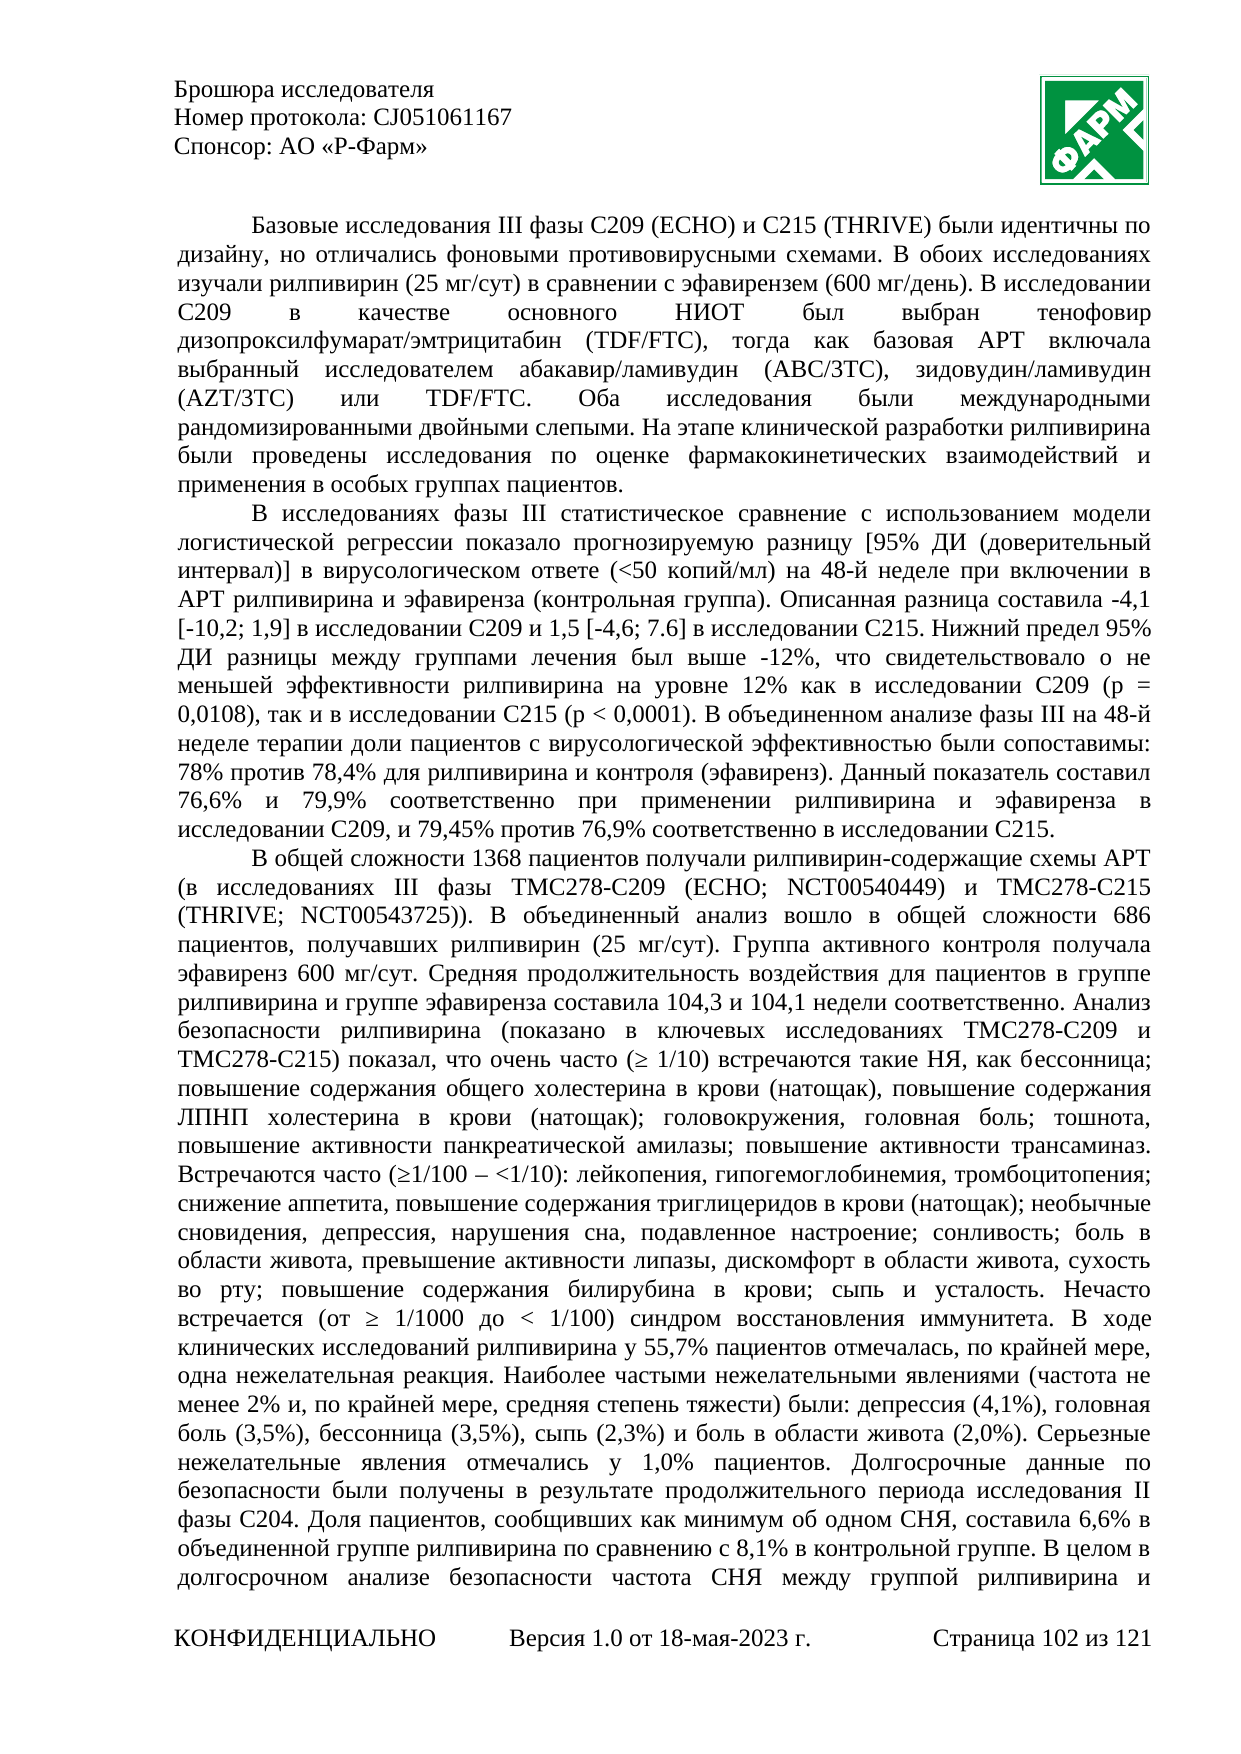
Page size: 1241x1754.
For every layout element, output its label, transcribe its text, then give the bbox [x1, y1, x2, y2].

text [177, 843, 1152, 1590]
text Базовые исследования III фазы C209 (ECHO) и C215 (THRIVE) были идентичны по дизайну, но отличались фоновыми противовирусными схемами. В обоих исследованиях изучали рилпивирин (25 мг/сут) в сравнении с эфавирензем (600 мг/день). В исследовании C209 в качестве основного НИОТ был выбран тенофовир дизопроксилфумарат/эмтрицитабин (TDF/FTC), тогда как базовая АРТ включала выбранный исследователем абакавир/ламивудин (ABC/3TC), зидовудин/ламивудин (AZT/3TC) или TDF/FTC. Оба исследования были международными рандомизированными двойными слепыми. На этапе клинической разработки рилпивирина были проведены исследования по оценке фармакокинетических взаимодействий и применения в особых группах пациентов. [177, 210, 1152, 498]
text В исследованиях фазы III статистическое сравнение с использованием модели логистической регрессии показало прогнозируемую разницу [95% ДИ (доверительный интервал)] в вирусологическом ответе (<50 копий/мл) на 48-й неделе при включении в АРТ рилпивирина и эфавиренза (контрольная группа). Описанная разница составила -4,1 [-10,2; 1,9] в исследовании С209 и 1,5 [-4,6; 7.6] в исследовании C215. Нижний предел 95% ДИ разницы между группами лечения был выше -12%, что свидетельствовало о не меньшей эффективности рилпивирина на уровне 12% как в исследовании C209 (p = 0,0108), так и в исследовании C215 (p < 0,0001). В объединенном анализе фазы III на 48-й неделе терапии доли пациентов с вирусологической эффективностью были сопоставимы: 78% против 78,4% для рилпивирина и контроля (эфавиренз). Данный показатель составил 76,6% и 79,9% соответственно при применении рилпивирина и эфавиренза в исследовании C209, и 79,45% против 76,9% соответственно в исследовании С215. [177, 498, 1152, 843]
